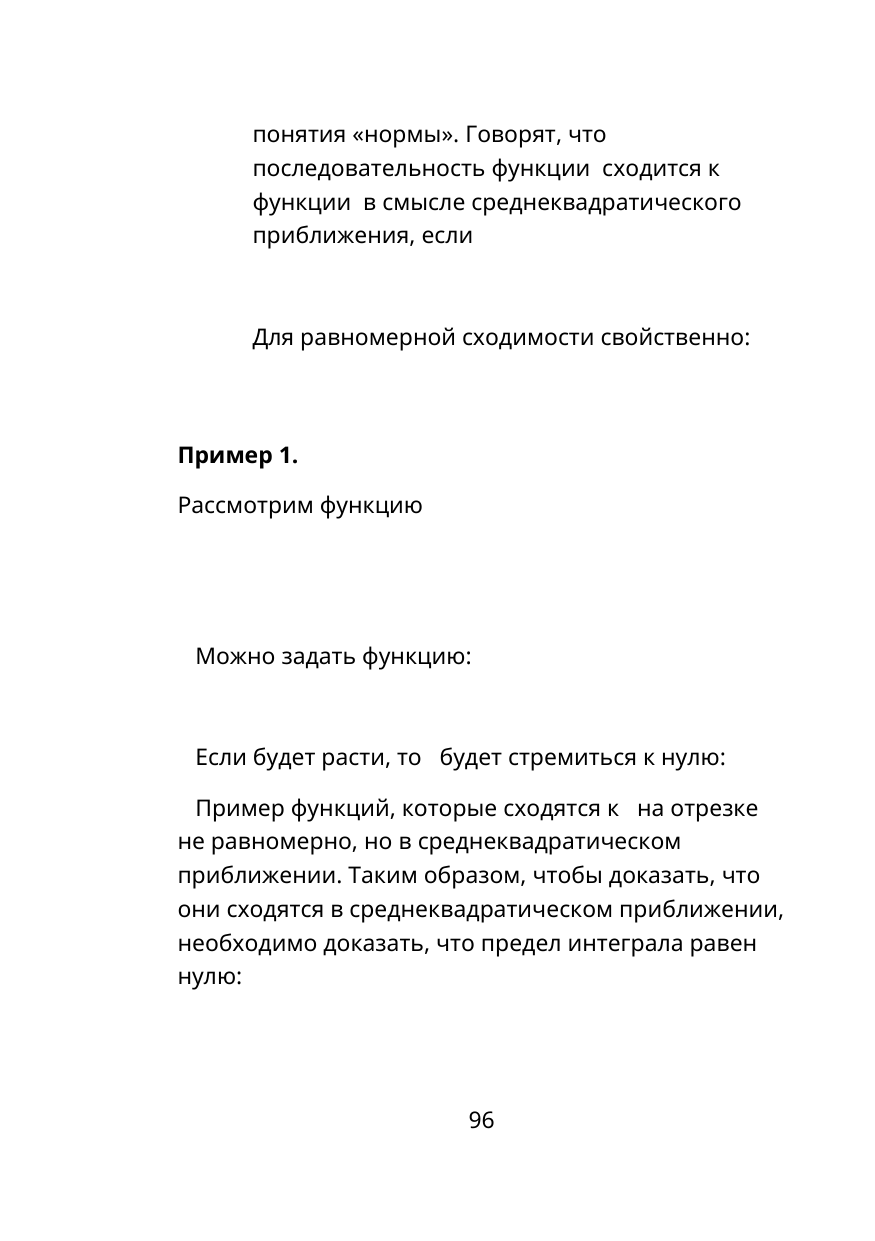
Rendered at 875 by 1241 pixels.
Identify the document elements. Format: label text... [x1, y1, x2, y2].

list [215, 118, 786, 419]
text Если будет расти, то будет стремиться к нулю: [177, 741, 786, 772]
text Рассмотрим функцию [177, 489, 786, 520]
text Пример функций, которые сходятся к на отрезке не равномерно, но в среднеквадратическом приближении. Таким образом, чтобы доказать, что они сходятся в среднеквадратическом приближении, необходимо доказать, что предел интеграла равен нулю: [177, 791, 786, 1025]
text Пример 1. [177, 438, 786, 470]
text Можно задать функцию: [177, 640, 786, 671]
